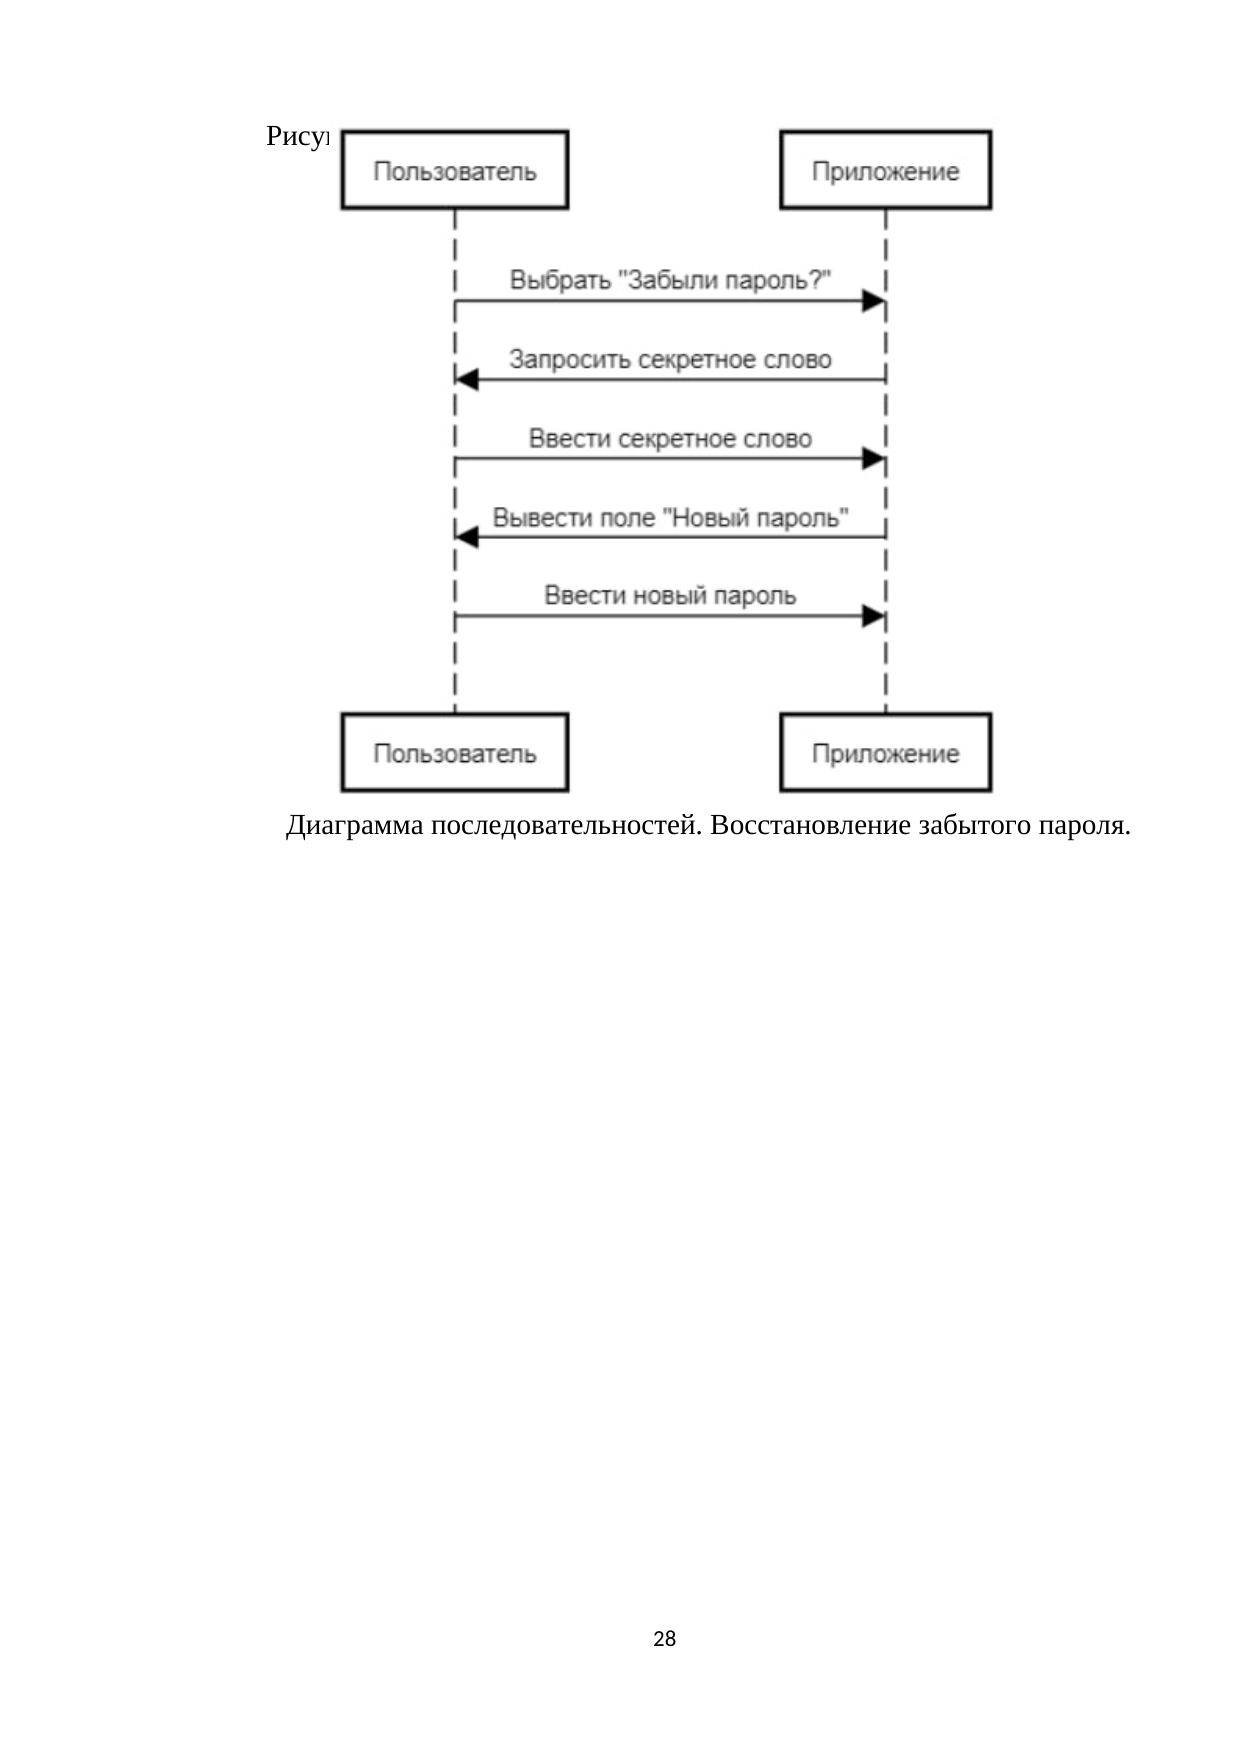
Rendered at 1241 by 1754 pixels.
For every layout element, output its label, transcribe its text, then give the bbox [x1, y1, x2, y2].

picture [329, 118, 1000, 808]
